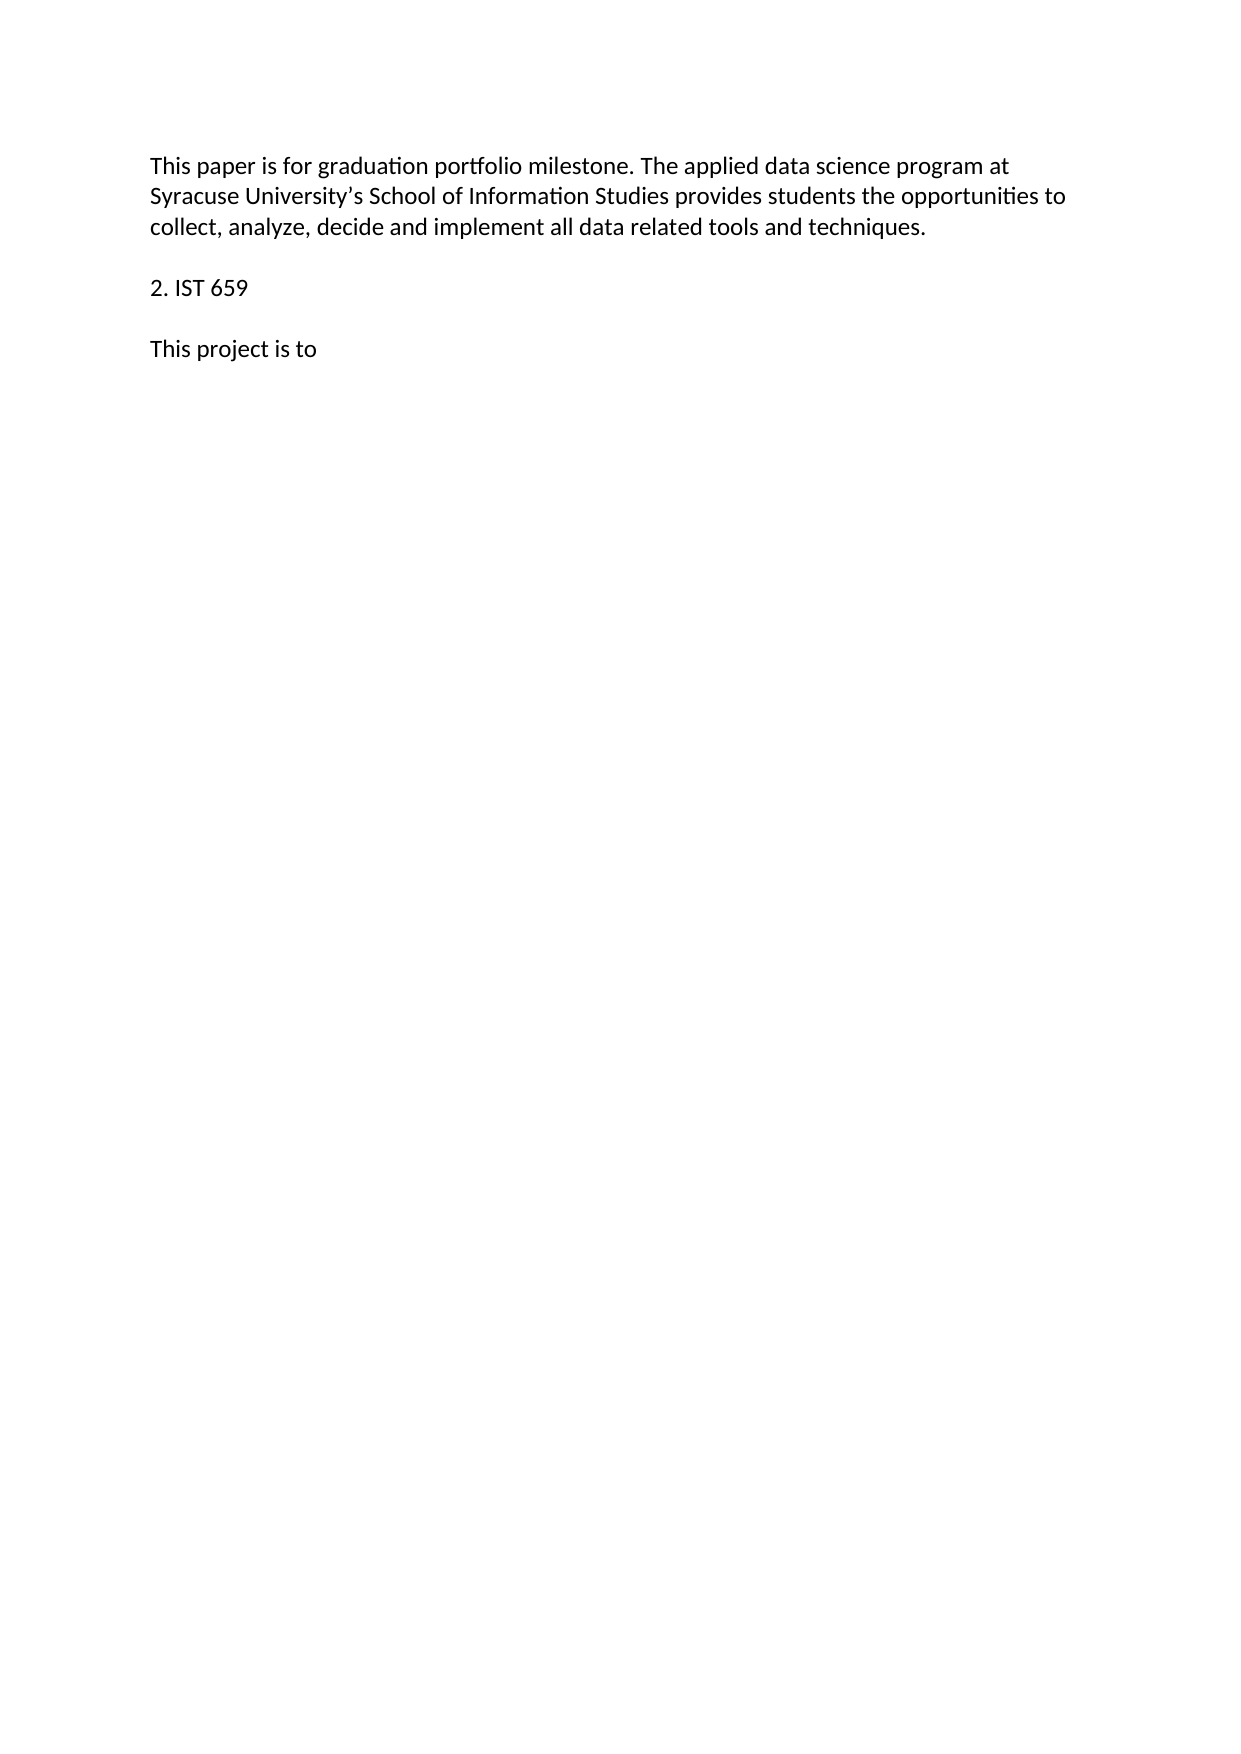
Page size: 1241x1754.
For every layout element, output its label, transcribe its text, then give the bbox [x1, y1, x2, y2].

text This paper is for graduation portfolio milestone. The applied data science program at Syracuse University’s School of Information Studies provides students the opportunities to collect, analyze, decide and implement all data related tools and techniques. [150, 150, 1090, 242]
text This project is to [150, 333, 1090, 364]
text 2. IST 659 [150, 272, 1090, 303]
